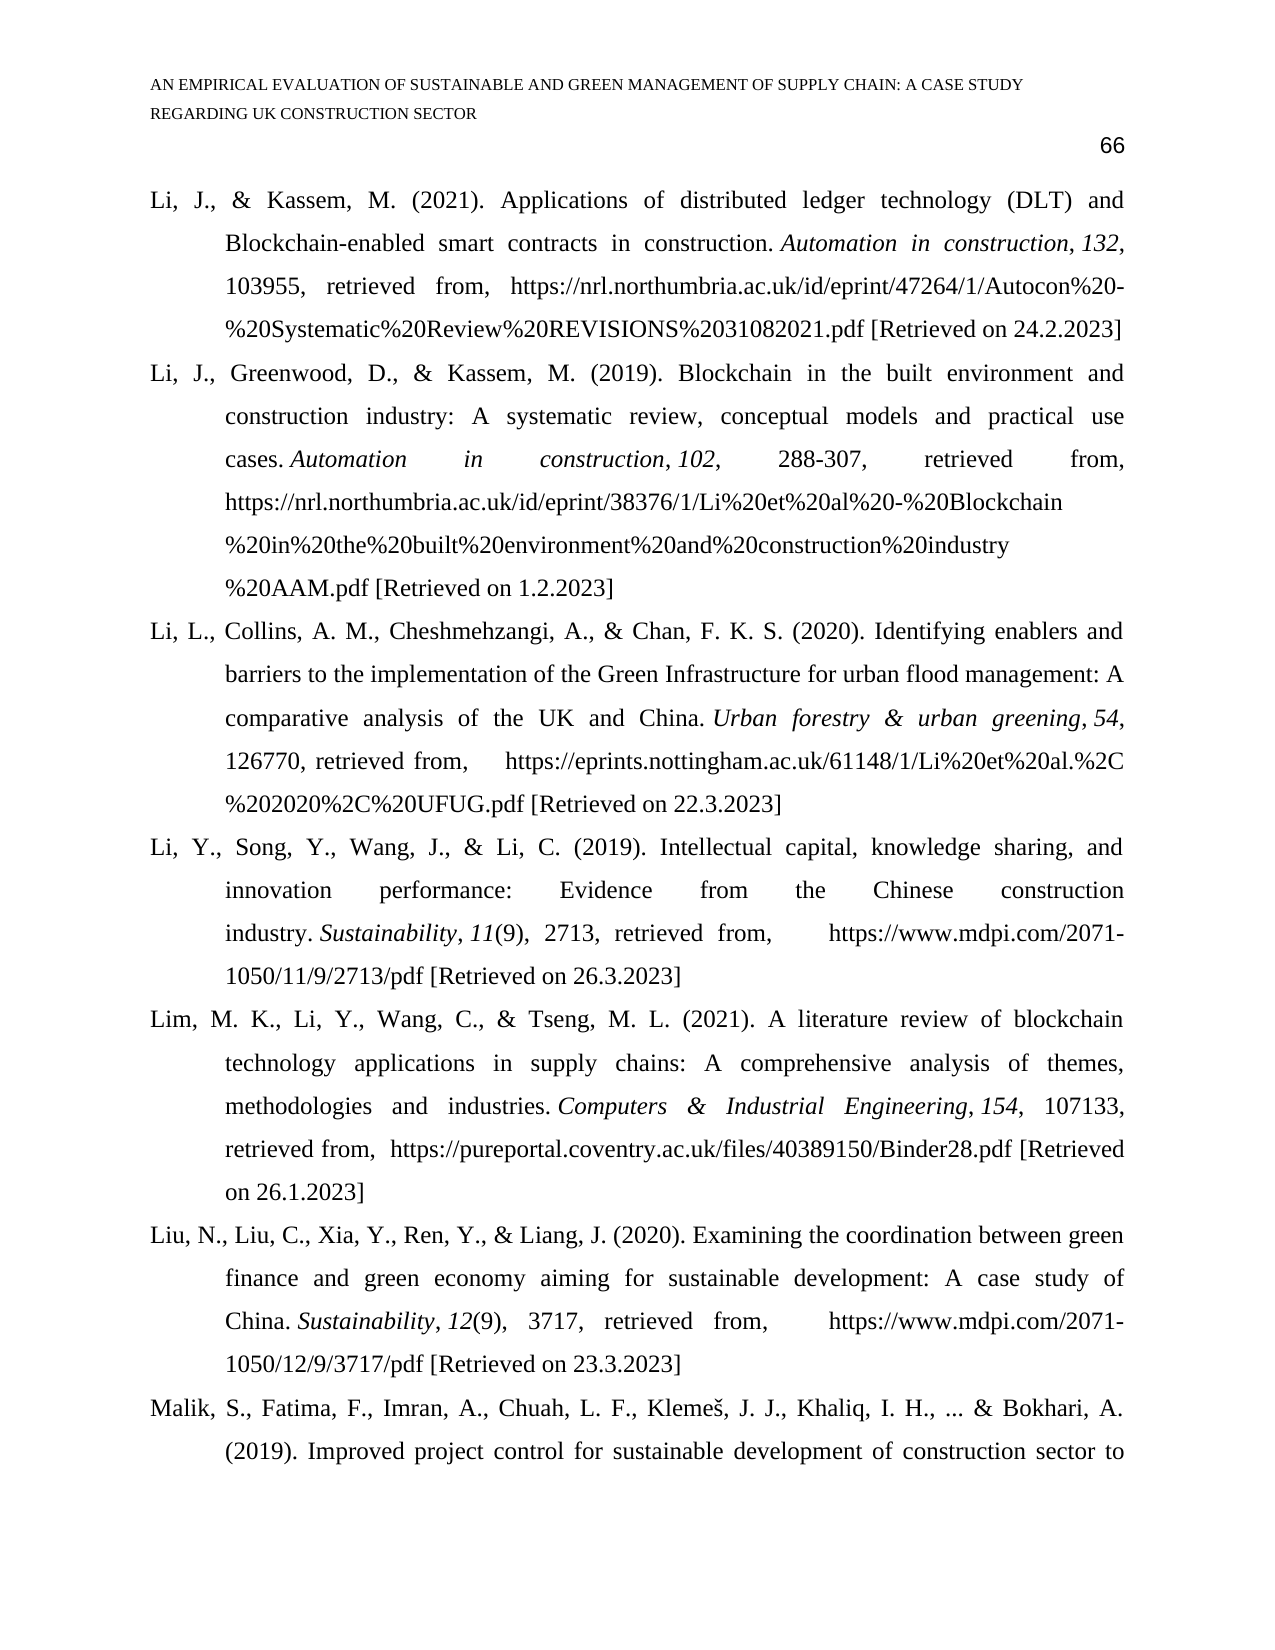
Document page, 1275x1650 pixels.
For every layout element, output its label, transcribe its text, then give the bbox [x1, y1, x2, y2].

text Liu, N., Liu, C., Xia, Y., Ren, Y., & Liang, J. (2020). Examining the coordination between green finance and green economy aiming for sustainable development: A case study of China. Sustainability, 12(9), 3717, retrieved from, https://www.mdpi.com/2071-1050/12/9/3717/pdf [Retrieved on 23.3.2023] [150, 1249, 1125, 1378]
text Li, J., & Kassem, M. (2021). Applications of distributed ledger technology (DLT) and Blockchain-enabled smart contracts in construction. Automation in construction, 132, 103955, retrieved from, https://nrl.northumbria.ac.uk/id/eprint/47264/1/Autocon%20-%20Systematic%20Review%20REVISIONS%2031082021.pdf [Retrieved on 24.2.2023] [150, 214, 1125, 343]
text Li, L., Collins, A. M., Cheshmehzangi, A., & Chan, F. K. S. (2020). Identifying enablers and barriers to the implementation of the Green Infrastructure for urban flood management: A comparative analysis of the UK and China. Urban forestry & urban greening, 54, 126770, retrieved from, https://eprints.nottingham.ac.uk/61148/1/Li%20et%20al.%2C%202020%2C%20UFUG.pdf [Retrieved on 22.3.2023] [150, 645, 1125, 818]
text Li, J., Greenwood, D., & Kassem, M. (2019). Blockchain in the built environment and construction industry: A systematic review, conceptual models and practical use cases. Automation in construction, 102, 288-307, retrieved from, https://nrl.northumbria.ac.uk/id/eprint/38376/1/Li%20et%20al%20-%20Blockchain%20in%20the%20built%20environment%20and%20construction%20industry%20AAM.pdf [Retrieved on 1.2.2023] [150, 386, 1125, 602]
text Lim, M. K., Li, Y., Wang, C., & Tseng, M. L. (2021). A literature review of blockchain technology applications in supply chains: A comprehensive analysis of themes, methodologies and industries. Computers & Industrial Engineering, 154, 107133, retrieved from, https://pureportal.coventry.ac.uk/files/40389150/Binder28.pdf [Retrieved on 26.1.2023] [150, 1033, 1125, 1206]
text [150, 1421, 1125, 1464]
text Li, Y., Song, Y., Wang, J., & Li, C. (2019). Intellectual capital, knowledge sharing, and innovation performance: Evidence from the Chinese construction industry. Sustainability, 11(9), 2713, retrieved from, https://www.mdpi.com/2071-1050/11/9/2713/pdf [Retrieved on 26.3.2023] [150, 861, 1125, 990]
